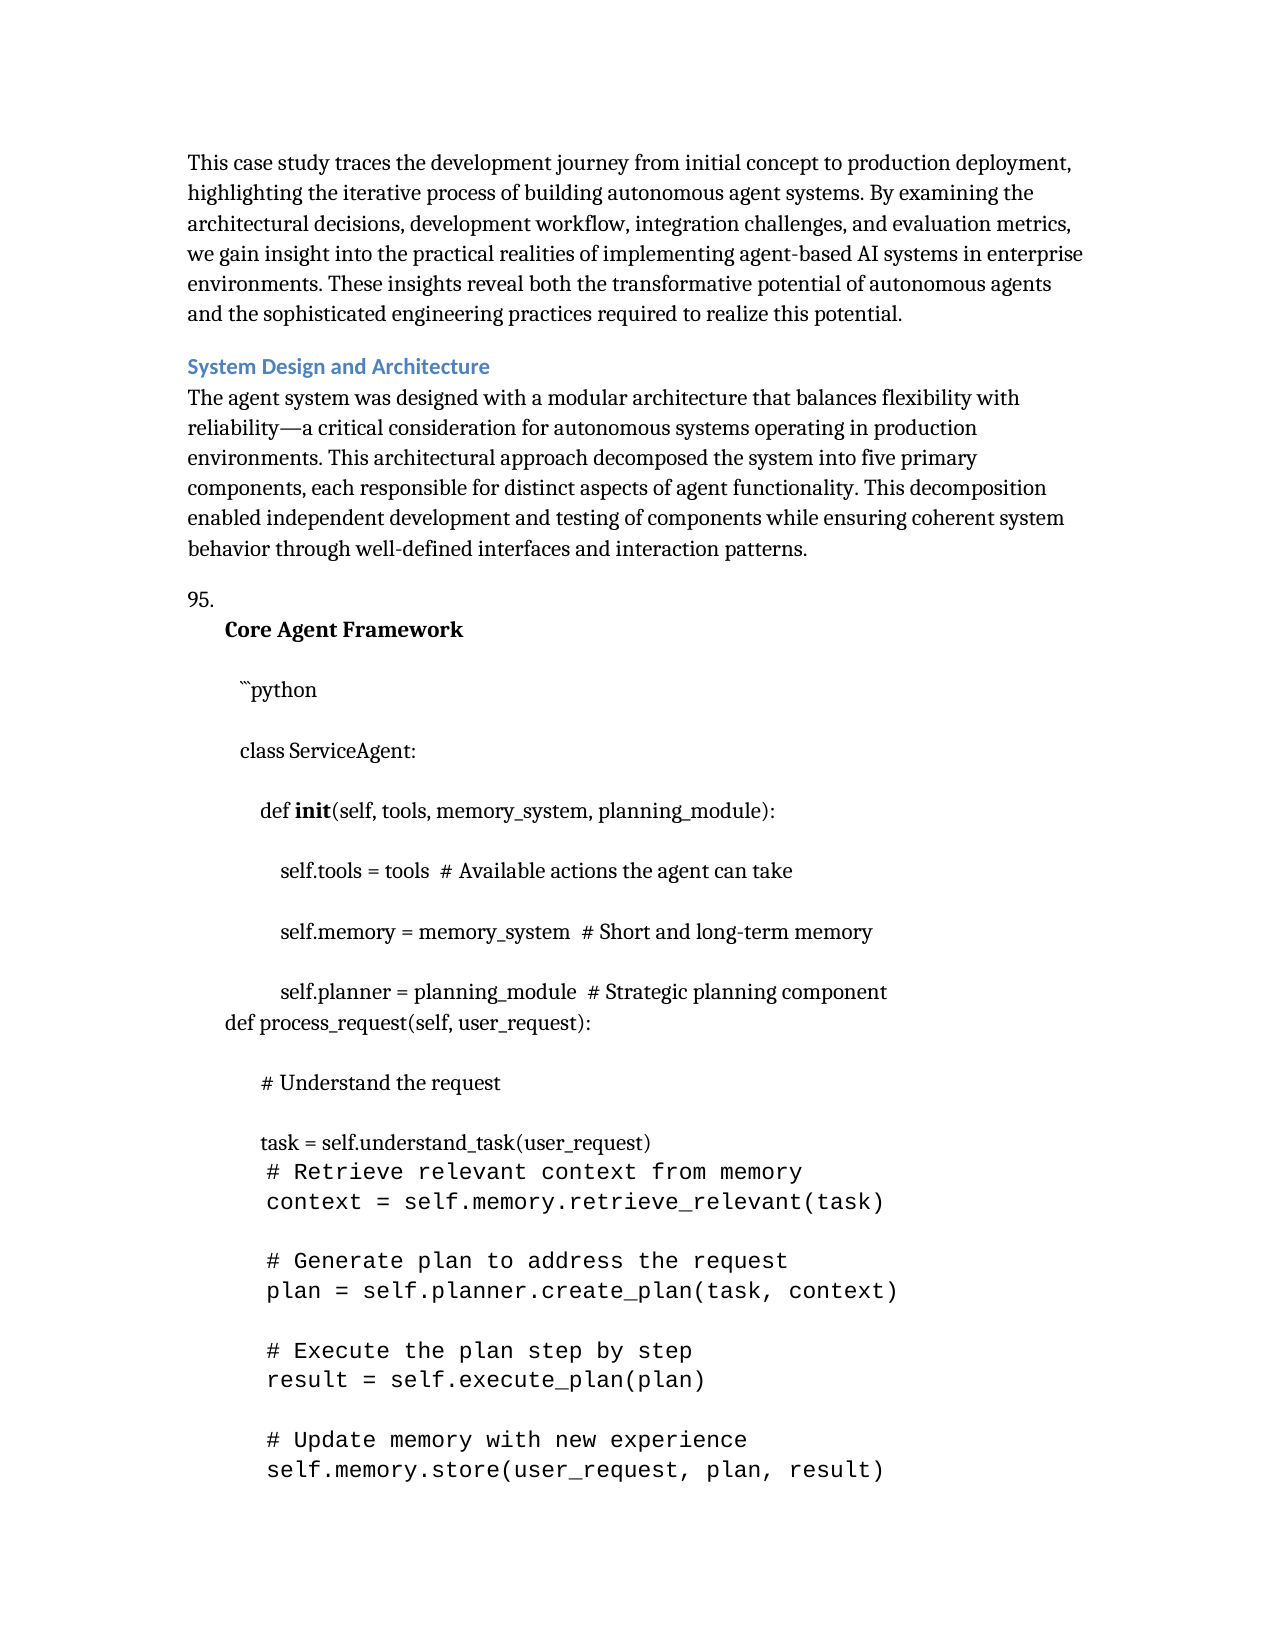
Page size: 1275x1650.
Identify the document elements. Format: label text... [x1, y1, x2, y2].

text This case study traces the development journey from initial concept to production deployment, highlighting the iterative process of building autonomous agent systems. By examining the architectural decisions, development workflow, integration challenges, and evaluation metrics, we gain insight into the practical realities of implementing agent-based AI systems in enterprise environments. These insights reveal both the transformative potential of autonomous agents and the sophisticated engineering practices required to realize this potential. [187, 150, 1087, 327]
subtitle System Design and Architecture [187, 352, 1087, 380]
text The agent system was designed with a modular architecture that balances flexibility with reliability—a critical consideration for autonomous systems operating in production environments. This architectural approach decomposed the system into five primary components, each responsible for distinct aspects of agent functionality. This decomposition enabled independent development and testing of components while ensuring coherent system behavior through well-defined interfaces and interaction patterns. [187, 384, 1087, 562]
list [187, 586, 1087, 1484]
